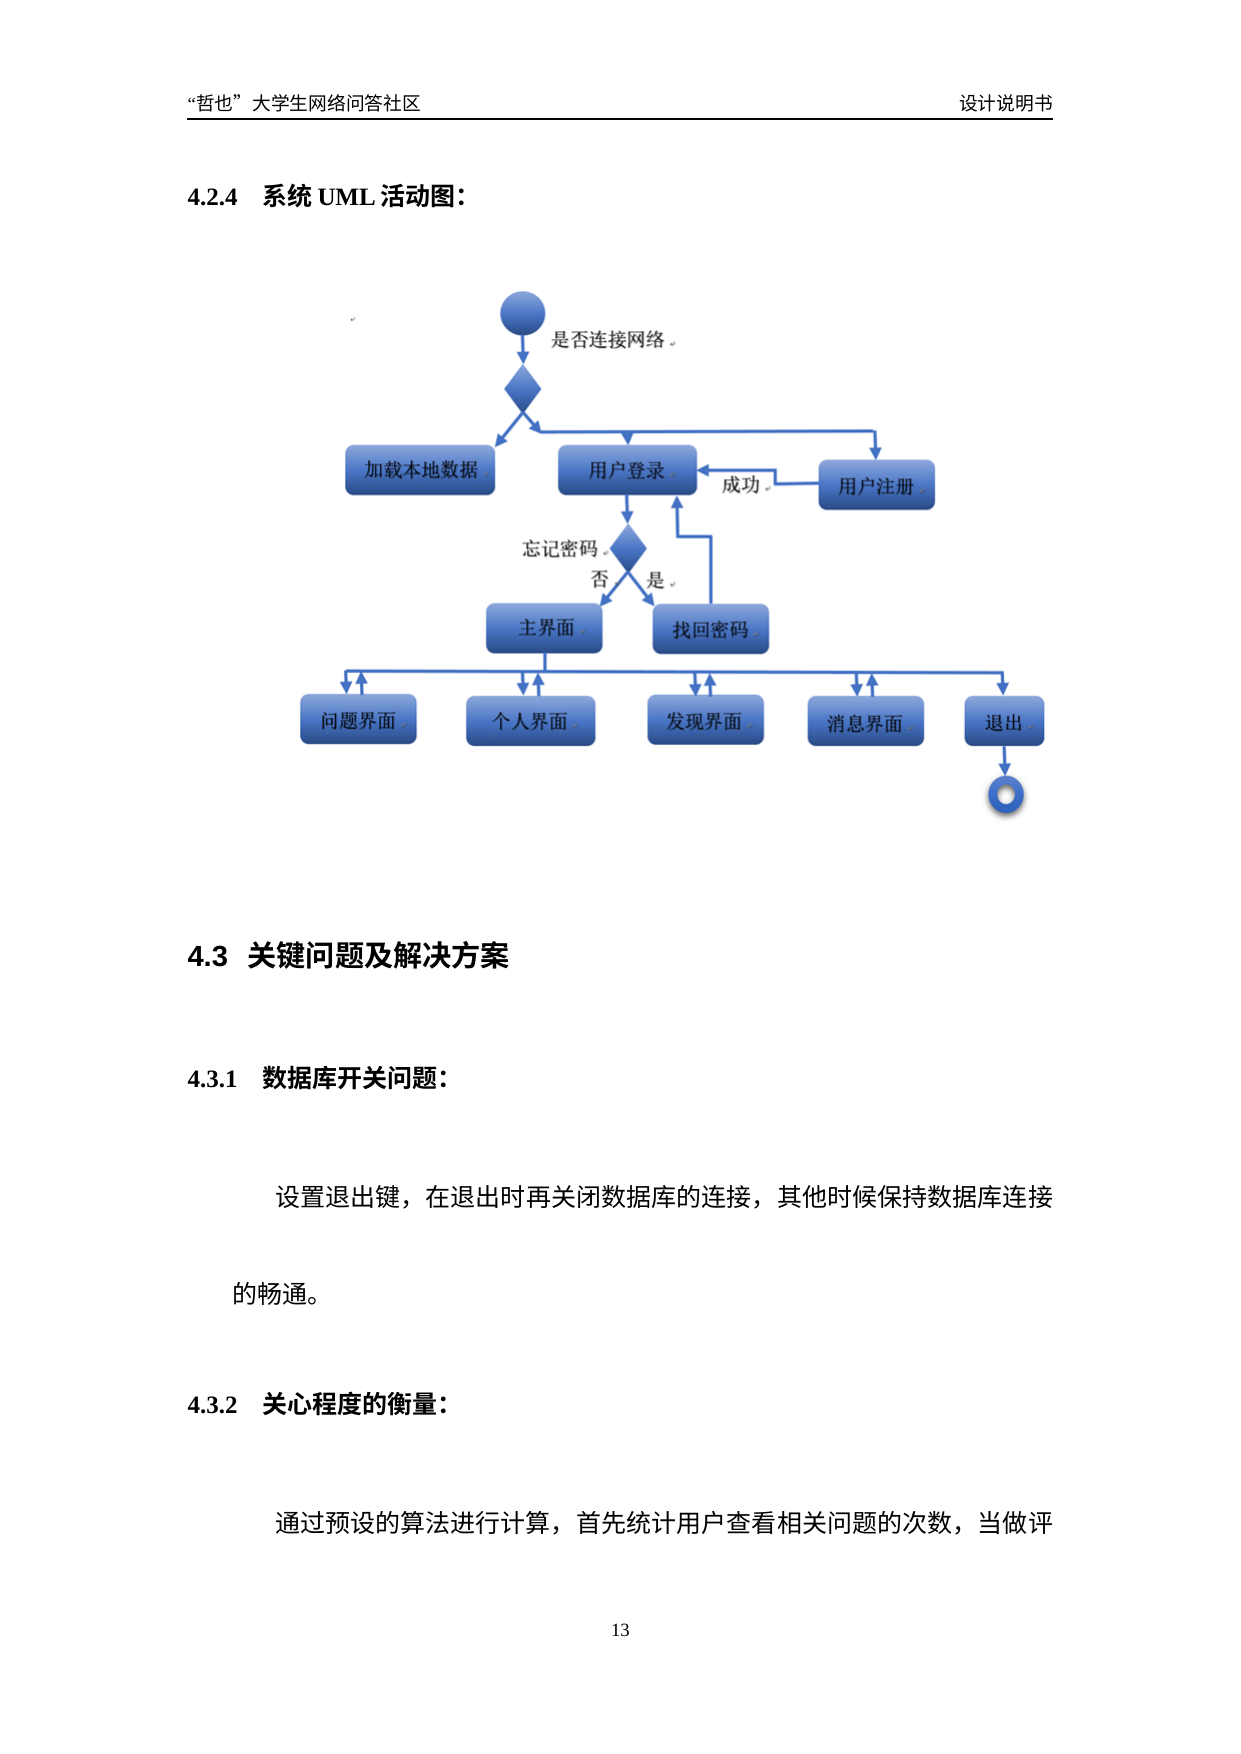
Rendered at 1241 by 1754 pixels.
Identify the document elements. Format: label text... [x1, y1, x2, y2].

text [231, 1489, 1053, 1554]
subtitle 系统UML活动图： [187, 162, 1053, 227]
subtitle 关心程度的衡量： [187, 1371, 1053, 1436]
subtitle 关键问题及解决方案 [187, 921, 1053, 986]
subtitle 数据库开关问题： [187, 1044, 1053, 1109]
picture [281, 280, 1082, 824]
text 设置退出键，在退出时再关闭数据库的连接，其他时候保持数据库连接的畅通。 [232, 1163, 1053, 1325]
